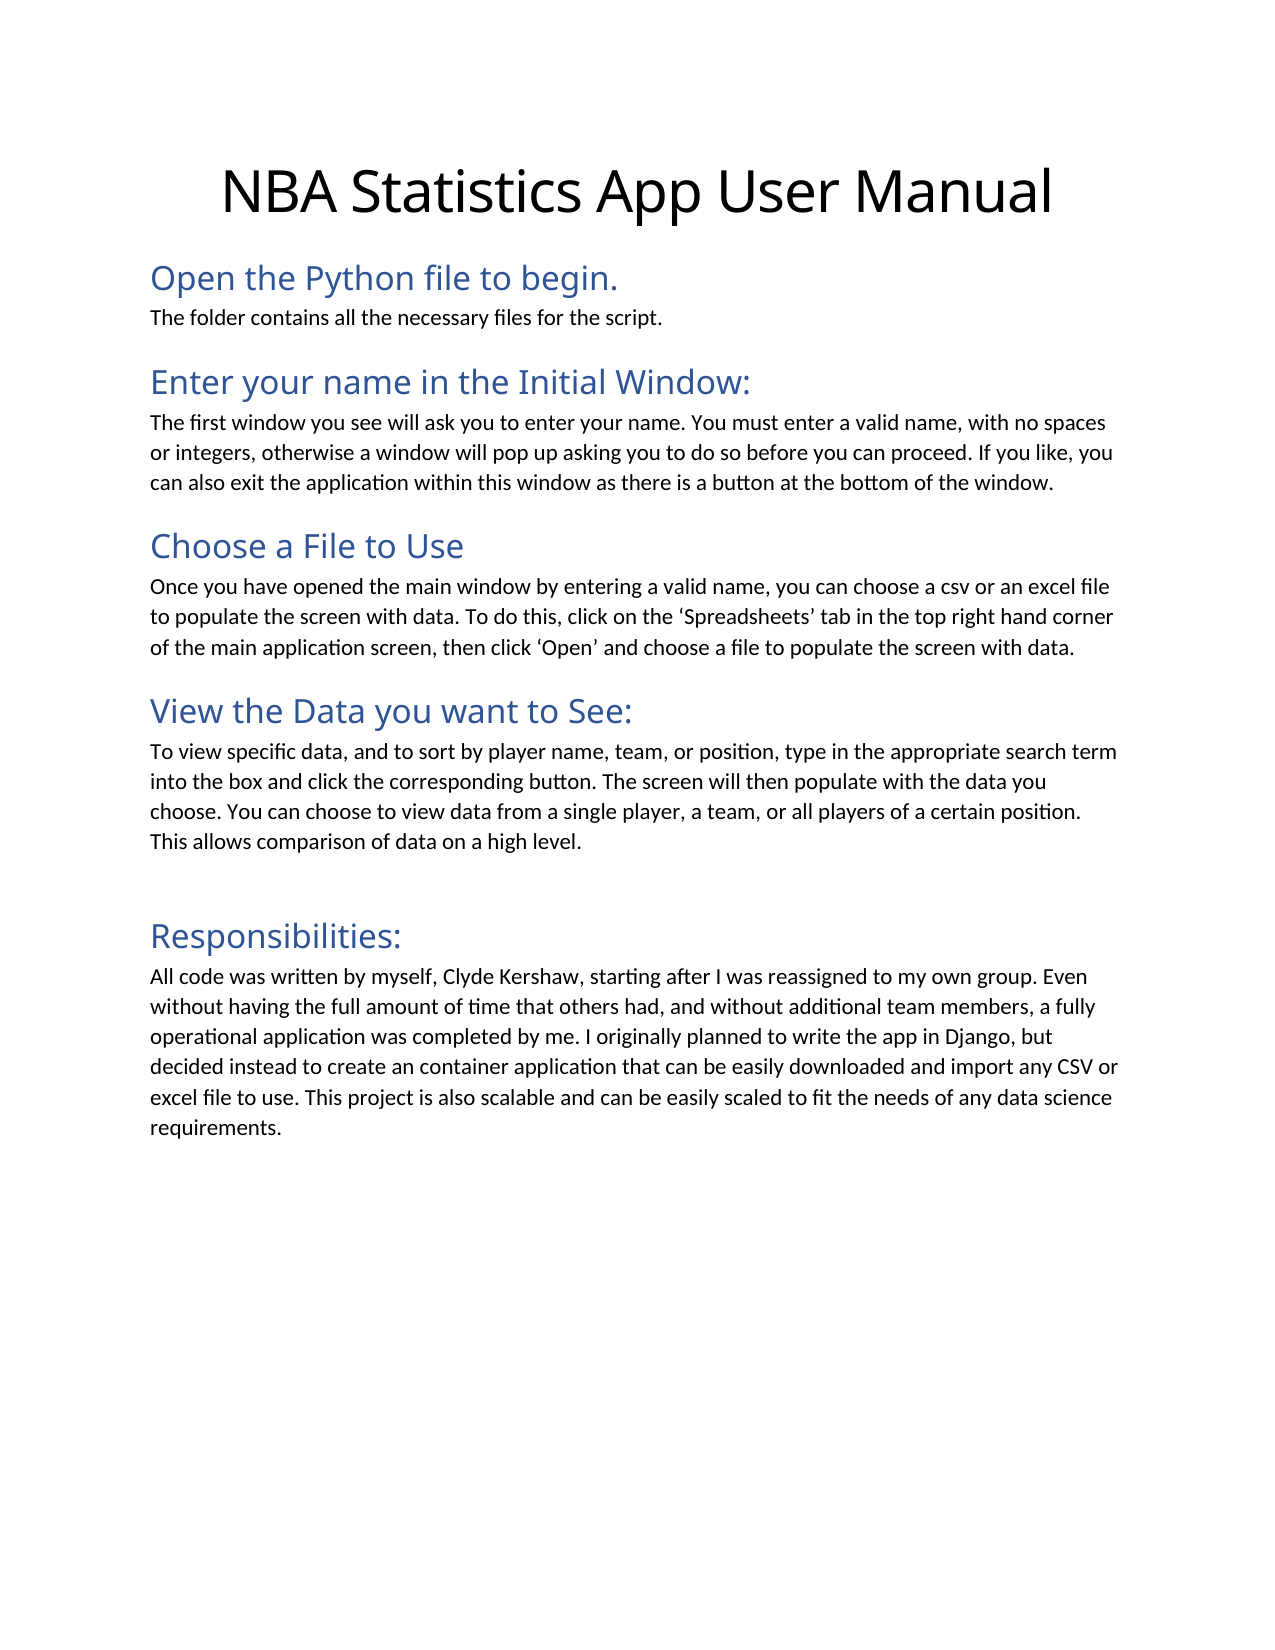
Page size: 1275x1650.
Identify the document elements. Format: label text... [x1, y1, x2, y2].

subtitle Open the Python file to begin. [150, 254, 1125, 300]
title NBA Statistics App User Manual [150, 150, 1125, 229]
text The first window you see will ask you to enter your name. You must enter a valid name, with no spaces or integers, otherwise a window will pop up asking you to do so before you can proceed. If you like, you can also exit the application within this window as there is a button at the bottom of the window. [150, 408, 1125, 496]
subtitle Responsibilities: [150, 913, 1125, 958]
text To view specific data, and to sort by player name, team, or position, type in the appropriate search term into the box and click the corresponding button. The screen will then populate with the data you choose. You can choose to view data from a single player, a team, or all players of a certain position. This allows comparison of data on a high level. [150, 737, 1125, 886]
subtitle Choose a File to Use [150, 523, 1125, 569]
subtitle Enter your name in the Initial Window: [150, 359, 1125, 404]
subtitle View the Data you want to See: [150, 688, 1125, 733]
text All code was written by myself, Clyde Kershaw, starting after I was reassigned to my own group. Even without having the full amount of time that others had, and without additional team members, a fully operational application was completed by me. I originally planned to write the app in Django, but decided instead to create an container application that can be easily downloaded and import any CSV or excel file to use. This project is also scalable and can be easily scaled to fit the needs of any data science requirements. [150, 962, 1125, 1141]
text The folder contains all the necessary files for the script. [150, 303, 1125, 331]
text Once you have opened the main window by entering a valid name, you can choose a csv or an excel file to populate the screen with data. To do this, click on the ‘Spreadsheets’ tab in the top right hand corner of the main application screen, then click ‘Open’ and choose a file to populate the screen with data. [150, 572, 1125, 661]
